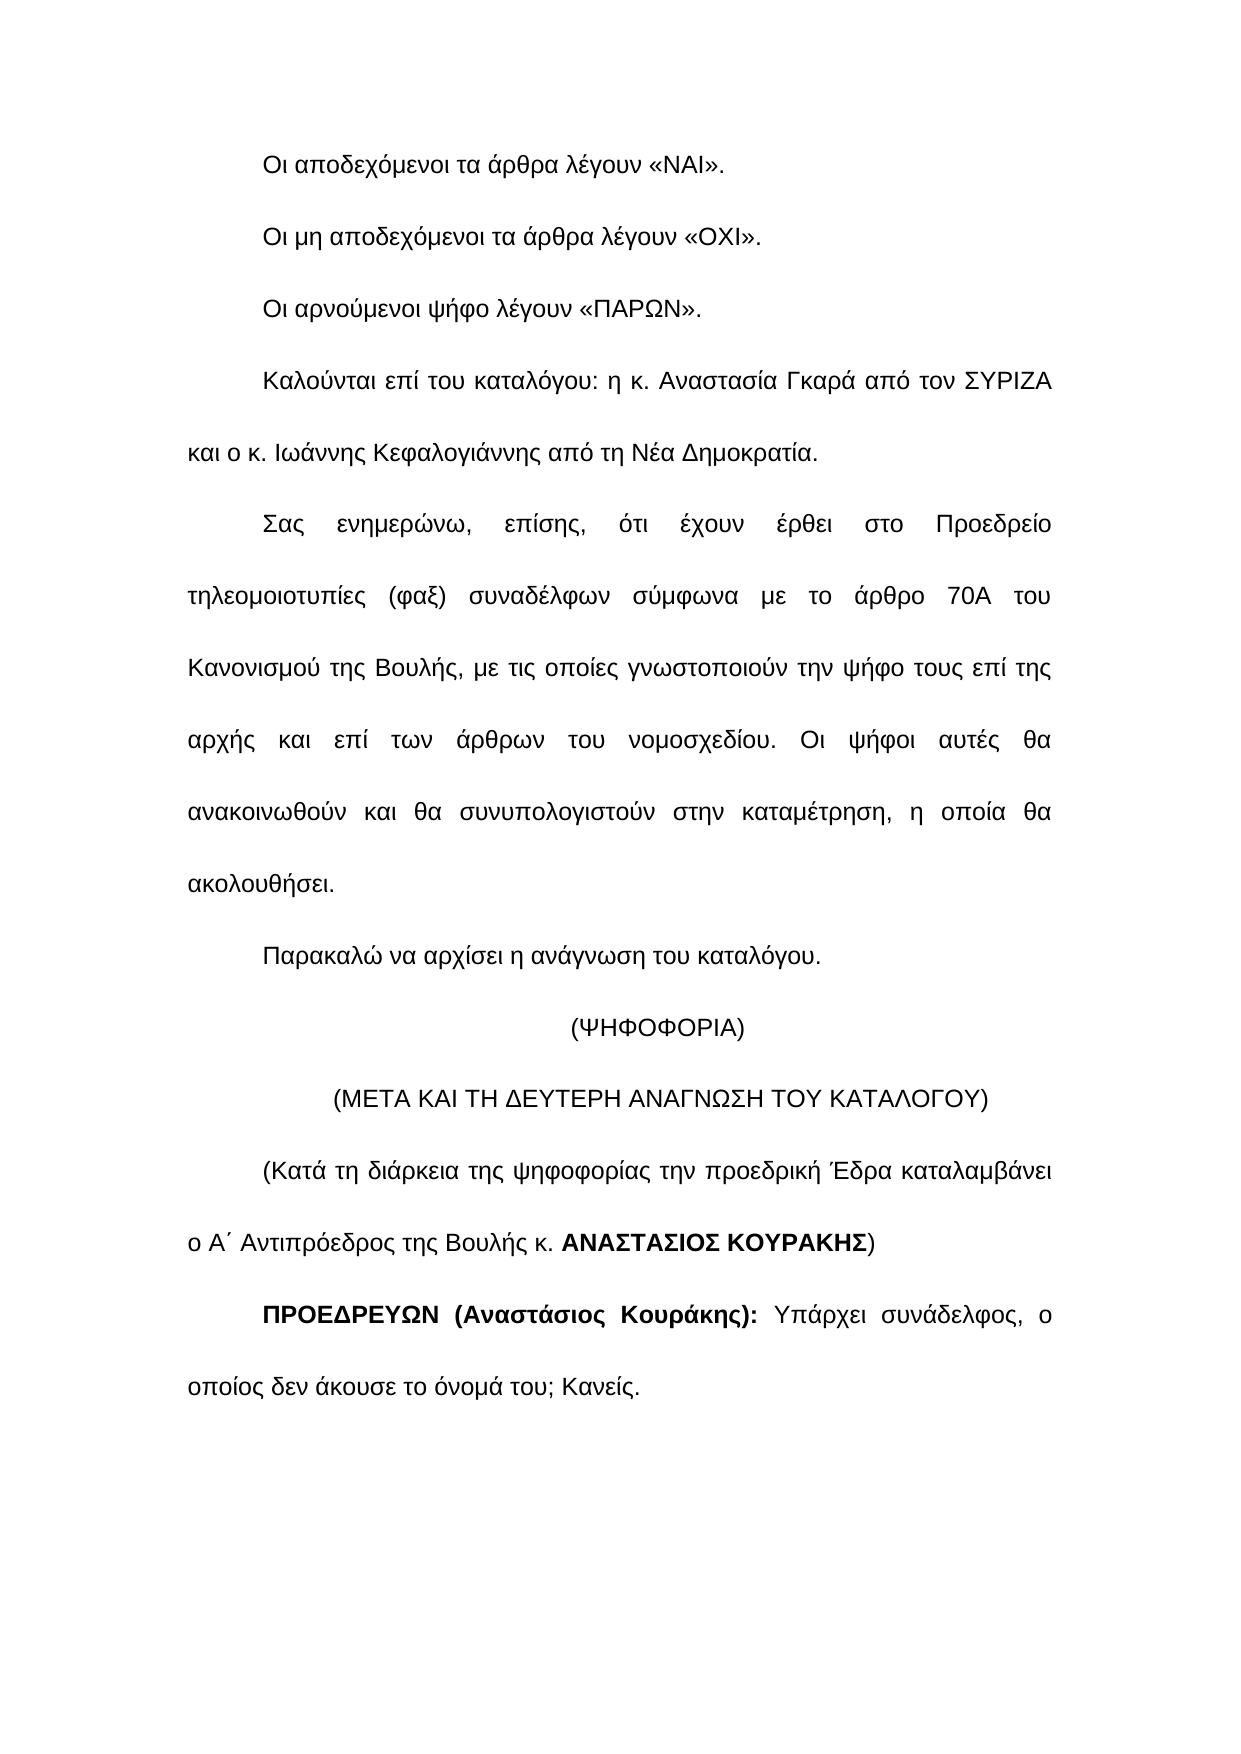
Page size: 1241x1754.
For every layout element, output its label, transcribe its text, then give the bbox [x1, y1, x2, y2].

text Οι μη αποδεχόμενοι τα άρθρα λέγουν «ΟΧΙ». [187, 222, 1053, 251]
text Καλούνται επί του καταλόγου: η κ. Αναστασία Γκαρά από τον ΣΥΡΙΖΑ και ο κ. Ιωάννης Κεφαλογιάννης από τη Νέα Δημοκρατία. [187, 366, 1053, 466]
text ΠΡΟΕΔΡΕΥΩΝ (Αναστάσιος Κουράκης): Υπάρχει συνάδελφος, ο οποίος δεν άκουσε το όνομά του; Κανείς. [187, 1300, 1053, 1401]
text Παρακαλώ να αρχίσει η ανάγνωση του καταλόγου. [187, 941, 1053, 969]
text (Κατά τη διάρκεια της ψηφοφορίας την προεδρική Έδρα καταλαμβάνει ο Α΄ Αντιπρόεδρος της Βουλής κ. ΑΝΑΣΤΑΣΙΟΣ ΚΟΥΡΑΚΗΣ) [187, 1156, 1053, 1257]
text Σας ενημερώνω, επίσης, ότι έχουν έρθει στο Προεδρείο τηλεομοιοτυπίες (φαξ) συναδέλφων σύμφωνα με το άρθρο 70Α του Κανονισμού της Βουλής, με τις οποίες γνωστοποιούν την ψήφο τους επί της αρχής και επί των άρθρων του νομοσχεδίου. Οι ψήφοι αυτές θα ανακοινωθούν και θα συνυπολογιστούν στην καταμέτρηση, η οποία θα ακολουθήσει. [187, 509, 1053, 897]
text Οι αποδεχόμενοι τα άρθρα λέγουν «ΝΑΙ». [187, 150, 1053, 179]
text (ΨΗΦΟΦΟΡΙΑ) [187, 1012, 1053, 1041]
text (ΜΕΤΑ ΚΑΙ ΤΗ ΔΕΥΤΕΡΗ ΑΝΑΓΝΩΣΗ ΤΟΥ ΚΑΤΑΛΟΓΟΥ) [187, 1084, 1053, 1113]
text Οι αρνούμενοι ψήφο λέγουν «ΠΑΡΩΝ». [187, 294, 1053, 322]
